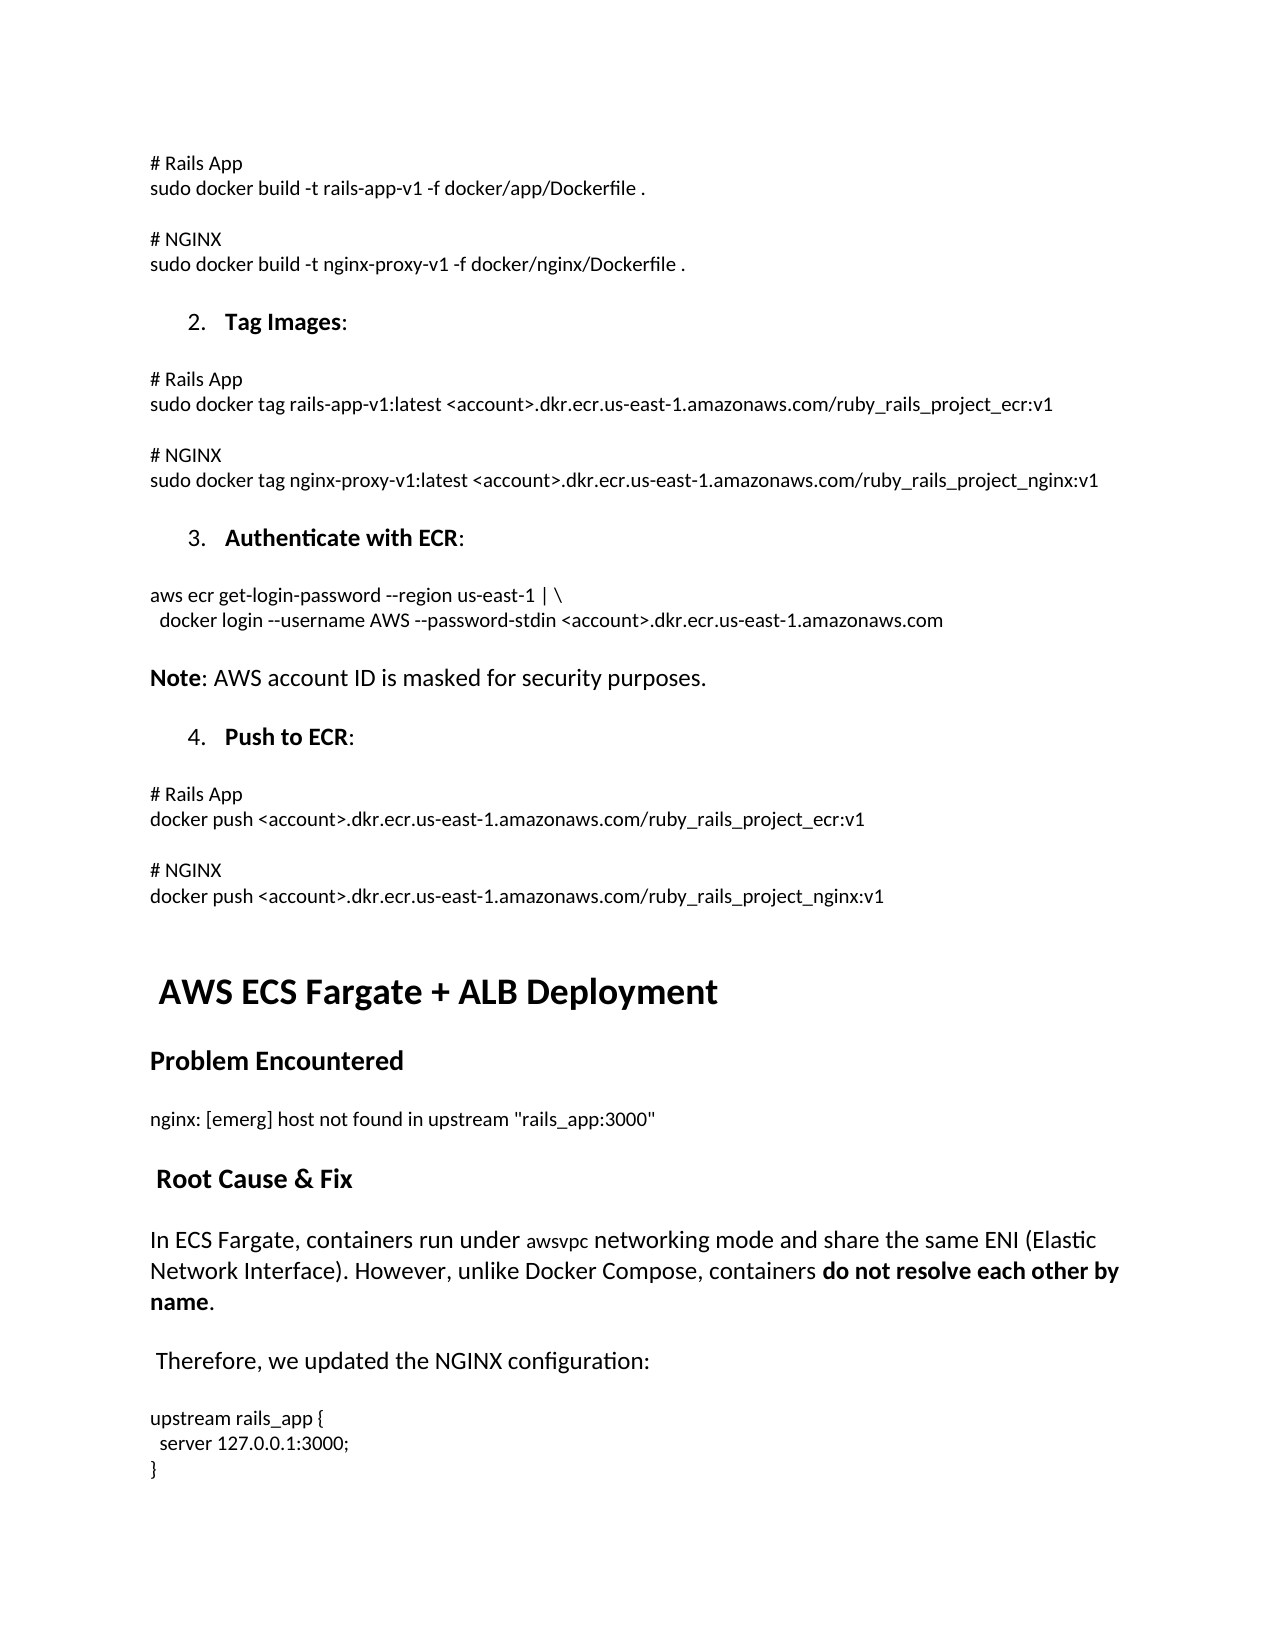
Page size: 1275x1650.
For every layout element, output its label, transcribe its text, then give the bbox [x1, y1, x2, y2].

text sudo docker build -t nginx-proxy-v1 -f docker/nginx/Dockerfile . [150, 252, 1125, 277]
text # NGINX [150, 857, 1125, 883]
list Authenticate with ECR: [187, 522, 1125, 553]
text sudo docker tag nginx-proxy-v1:latest <account>.dkr.ecr.us-east-1.amazonaws.com/ruby_rails_project_nginx:v1 [150, 468, 1125, 493]
text # NGINX [150, 226, 1125, 252]
text In ECS Fargate, containers run under awsvpc networking mode and share the same ENI (Elastic Network Interface). However, unlike Docker Compose, containers do not resolve each other by name. [150, 1225, 1125, 1316]
text docker push <account>.dkr.ecr.us-east-1.amazonaws.com/ruby_rails_project_nginx:v1 [150, 883, 1125, 908]
text sudo docker build -t rails-app-v1 -f docker/app/Dockerfile . [150, 175, 1125, 201]
text # NGINX [150, 442, 1125, 468]
text # Rails App [150, 781, 1125, 807]
text sudo docker tag rails-app-v1:latest <account>.dkr.ecr.us-east-1.amazonaws.com/ruby_rails_project_ecr:v1 [150, 391, 1125, 417]
text upstream rails_app { [150, 1405, 1125, 1431]
text } [150, 1456, 1125, 1481]
text Therefore, we updated the NGINX configuration: [150, 1345, 1125, 1376]
text docker login --username AWS --password-stdin <account>.dkr.ecr.us-east-1.amazonaws.com [150, 607, 1125, 633]
list Push to ECR: [187, 722, 1125, 752]
text aws ecr get-login-password --region us-east-1 | \ [150, 582, 1125, 607]
text # Rails App [150, 150, 1125, 175]
text server 127.0.0.1:3000; [150, 1431, 1125, 1456]
text # Rails App [150, 366, 1125, 391]
text AWS ECS Fargate + ALB Deployment [150, 968, 1125, 1014]
text Root Cause & Fix [150, 1161, 1125, 1196]
text Problem Encountered [150, 1043, 1125, 1077]
text nginx: [emerg] host not found in upstream "rails_app:3000" [150, 1107, 1125, 1132]
text Note: AWS account ID is masked for security purposes. [150, 662, 1125, 692]
list Tag Images: [187, 306, 1125, 337]
text docker push <account>.dkr.ecr.us-east-1.amazonaws.com/ruby_rails_project_ecr:v1 [150, 807, 1125, 832]
